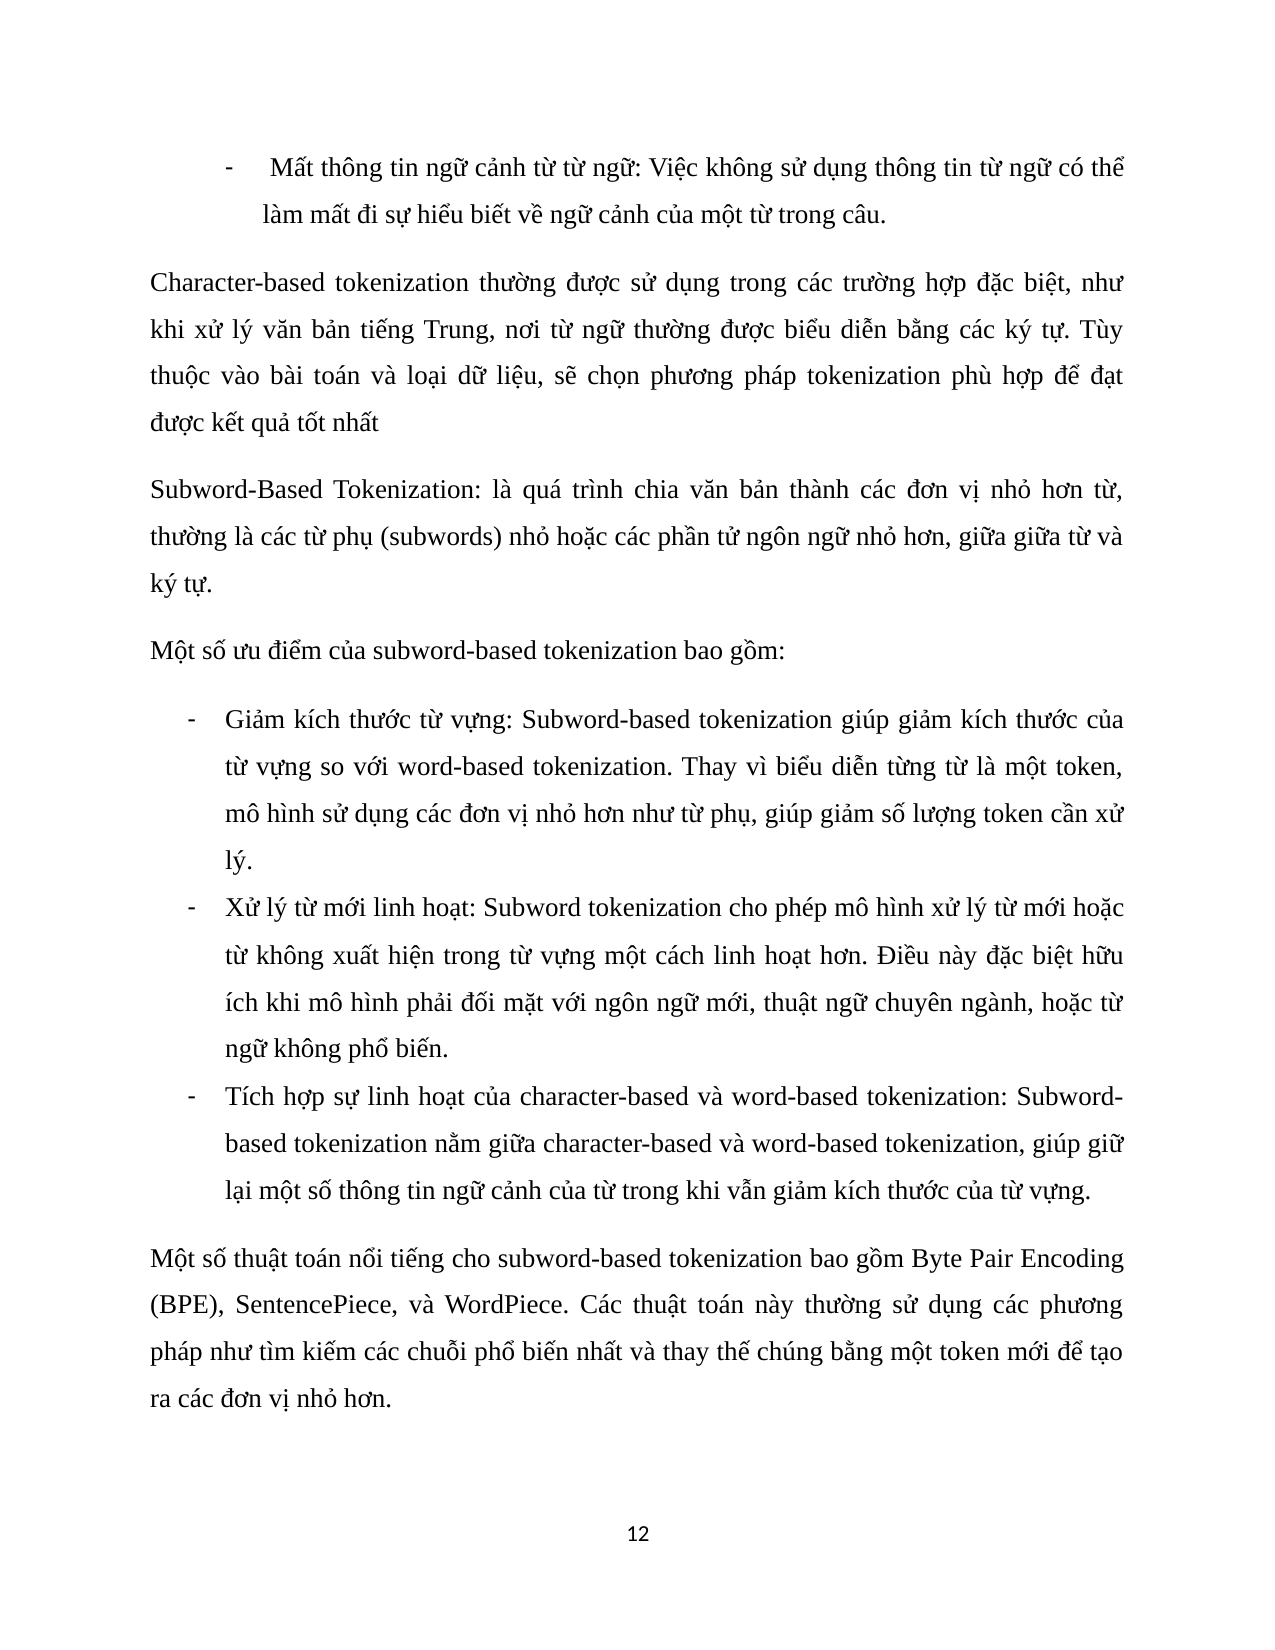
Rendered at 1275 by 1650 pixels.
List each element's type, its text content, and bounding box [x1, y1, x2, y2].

text Subword-Based Tokenization: là quá trình chia văn bản thành các đơn vị nhỏ hơn từ, thường là các từ phụ (subwords) nhỏ hoặc các phần tử ngôn ngữ nhỏ hơn, giữa giữa từ và ký tự. [150, 473, 1125, 598]
text Một số ưu điểm của subword-based tokenization bao gồm: [150, 634, 1125, 666]
text Character-based tokenization thường được sử dụng trong các trường hợp đặc biệt, như khi xử lý văn bản tiếng Trung, nơi từ ngữ thường được biểu diễn bằng các ký tự. Tùy thuộc vào bài toán và loại dữ liệu, sẽ chọn phương pháp tokenization phù hợp để đạt được kết quả tốt nhất [150, 266, 1125, 437]
list Xử lý từ mới linh hoạt: Subword tokenization cho phép mô hình xử lý từ mới hoặc từ không xuất hiện trong từ vựng một cách linh hoạt hơn. Điều này đặc biệt hữu ích khi mô hình phải đối mặt với ngôn ngữ mới, thuật ngữ chuyên ngành, hoặc từ ngữ không phổ biến. [187, 890, 1125, 1063]
text Một số thuật toán nổi tiếng cho subword-based tokenization bao gồm Byte Pair Encoding (BPE), SentencePiece, và WordPiece. Các thuật toán này thường sử dụng các phương pháp như tìm kiếm các chuỗi phổ biến nhất và thay thế chúng bằng một token mới để tạo ra các đơn vị nhỏ hơn. [150, 1242, 1125, 1413]
list Tích hợp sự linh hoạt của character-based và word-based tokenization: Subword-based tokenization nằm giữa character-based và word-based tokenization, giúp giữ lại một số thông tin ngữ cảnh của từ trong khi vẫn giảm kích thước của từ vựng. [187, 1079, 1125, 1205]
list Giảm kích thước từ vựng: Subword-based tokenization giúp giảm kích thước của từ vựng so với word-based tokenization. Thay vì biểu diễn từng từ là một token, mô hình sử dụng các đơn vị nhỏ hơn như từ phụ, giúp giảm số lượng token cần xử lý. [187, 702, 1125, 875]
list Mất thông tin ngữ cảnh từ từ ngữ: Việc không sử dụng thông tin từ ngữ có thể làm mất đi sự hiểu biết về ngữ cảnh của một từ trong câu. [225, 150, 1125, 230]
